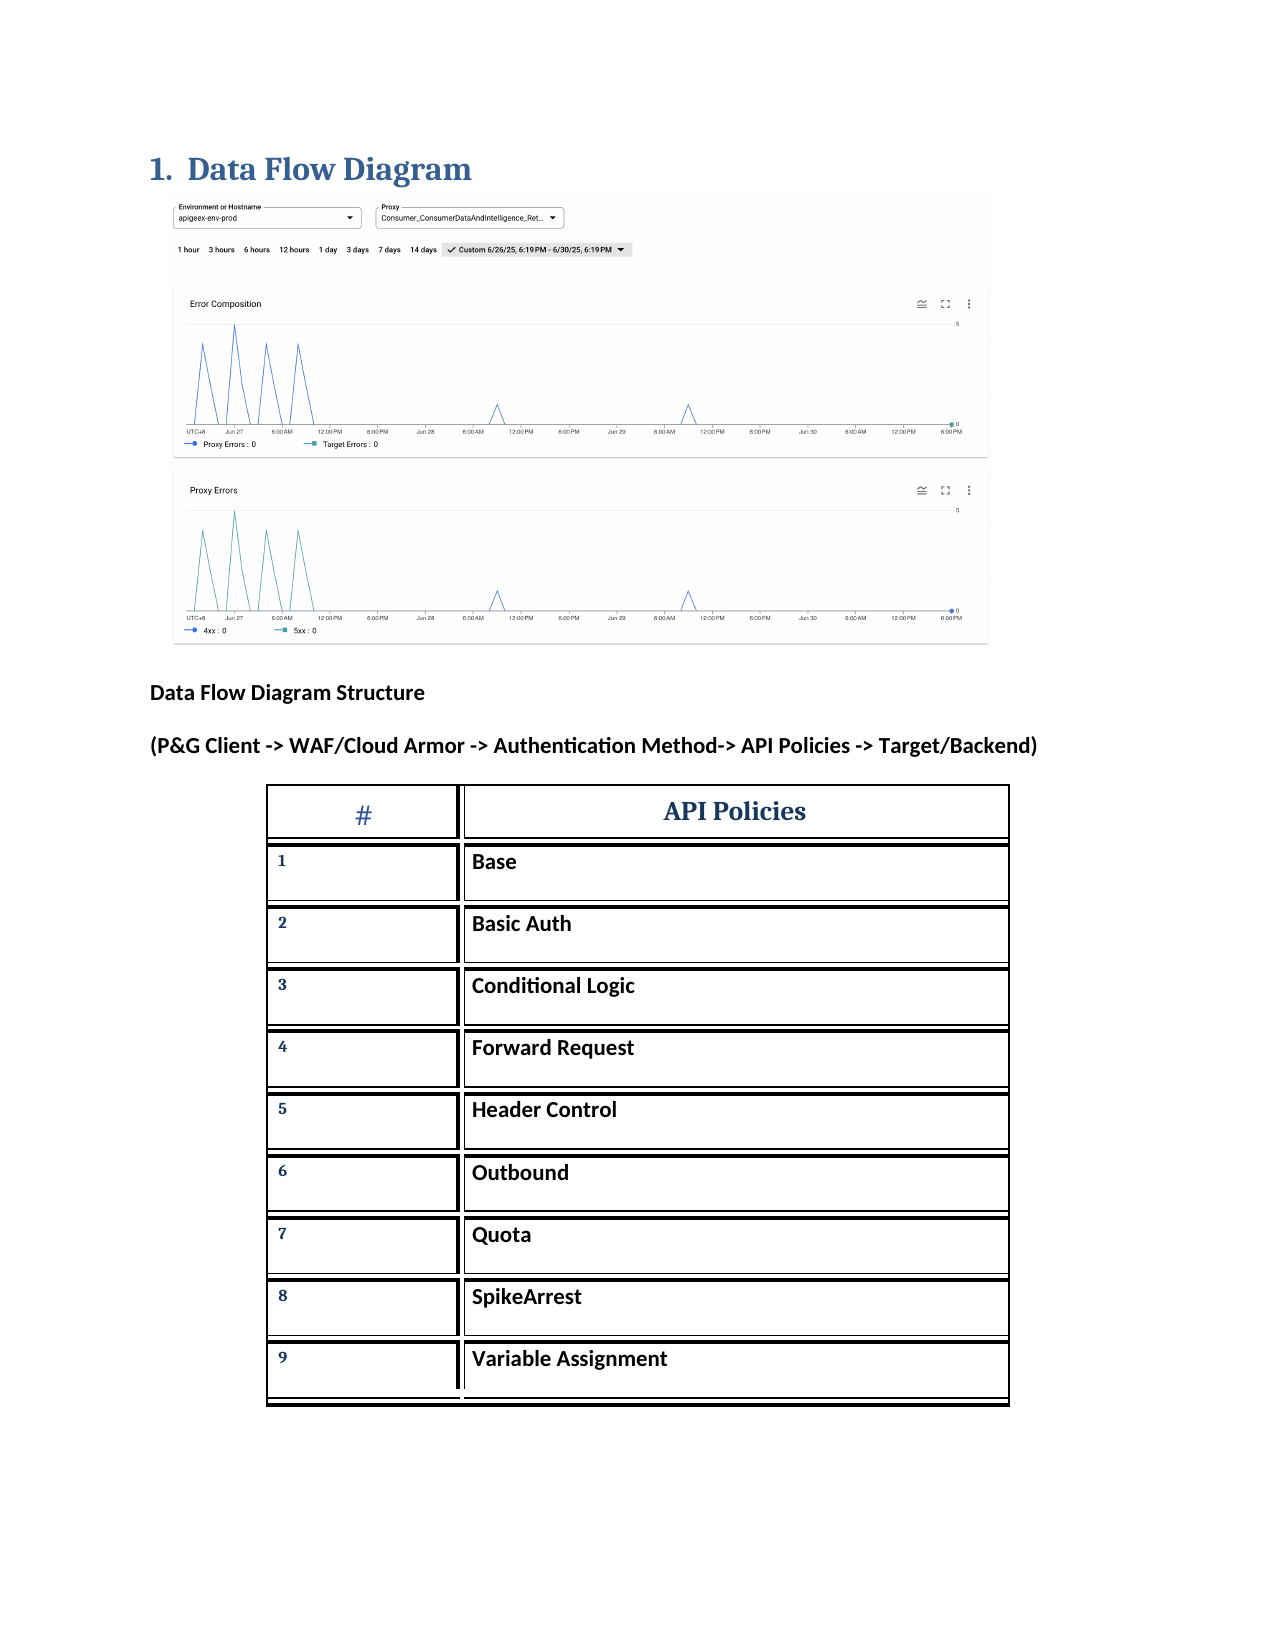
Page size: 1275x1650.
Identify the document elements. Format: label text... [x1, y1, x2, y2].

table_cell Header Control [461, 1086, 1008, 1148]
table_cell 3 [268, 962, 461, 1024]
table_cell 1 [268, 837, 461, 899]
table_cell Forward Request [461, 1024, 1008, 1086]
text Data Flow Diagram Structure [150, 678, 1125, 706]
table_cell Outbound [461, 1148, 1008, 1210]
table_cell 6 [268, 1148, 461, 1210]
table_cell 7 [268, 1210, 461, 1273]
table_header API Policies [465, 786, 1008, 837]
table_cell 9 [268, 1335, 461, 1397]
table_cell 4 [268, 1024, 461, 1086]
table_cell Conditional Logic [461, 962, 1008, 1024]
table_cell 8 [268, 1273, 461, 1335]
table_cell Quota [461, 1210, 1008, 1273]
table_cell Basic Auth [461, 900, 1008, 962]
table_header # [268, 786, 456, 837]
picture [168, 194, 996, 653]
table_cell Base [461, 837, 1008, 899]
subtitle Data Flow Diagram [150, 150, 1125, 188]
table_cell SpikeArrest [461, 1273, 1008, 1335]
text (P&G Client -> WAF/Cloud Armor -> Authentication Method-> API Policies -> Target/Backend) [150, 731, 1125, 759]
table_cell Variable Assignment [461, 1335, 1008, 1397]
table_cell 5 [268, 1086, 461, 1148]
table_cell 2 [268, 900, 461, 962]
